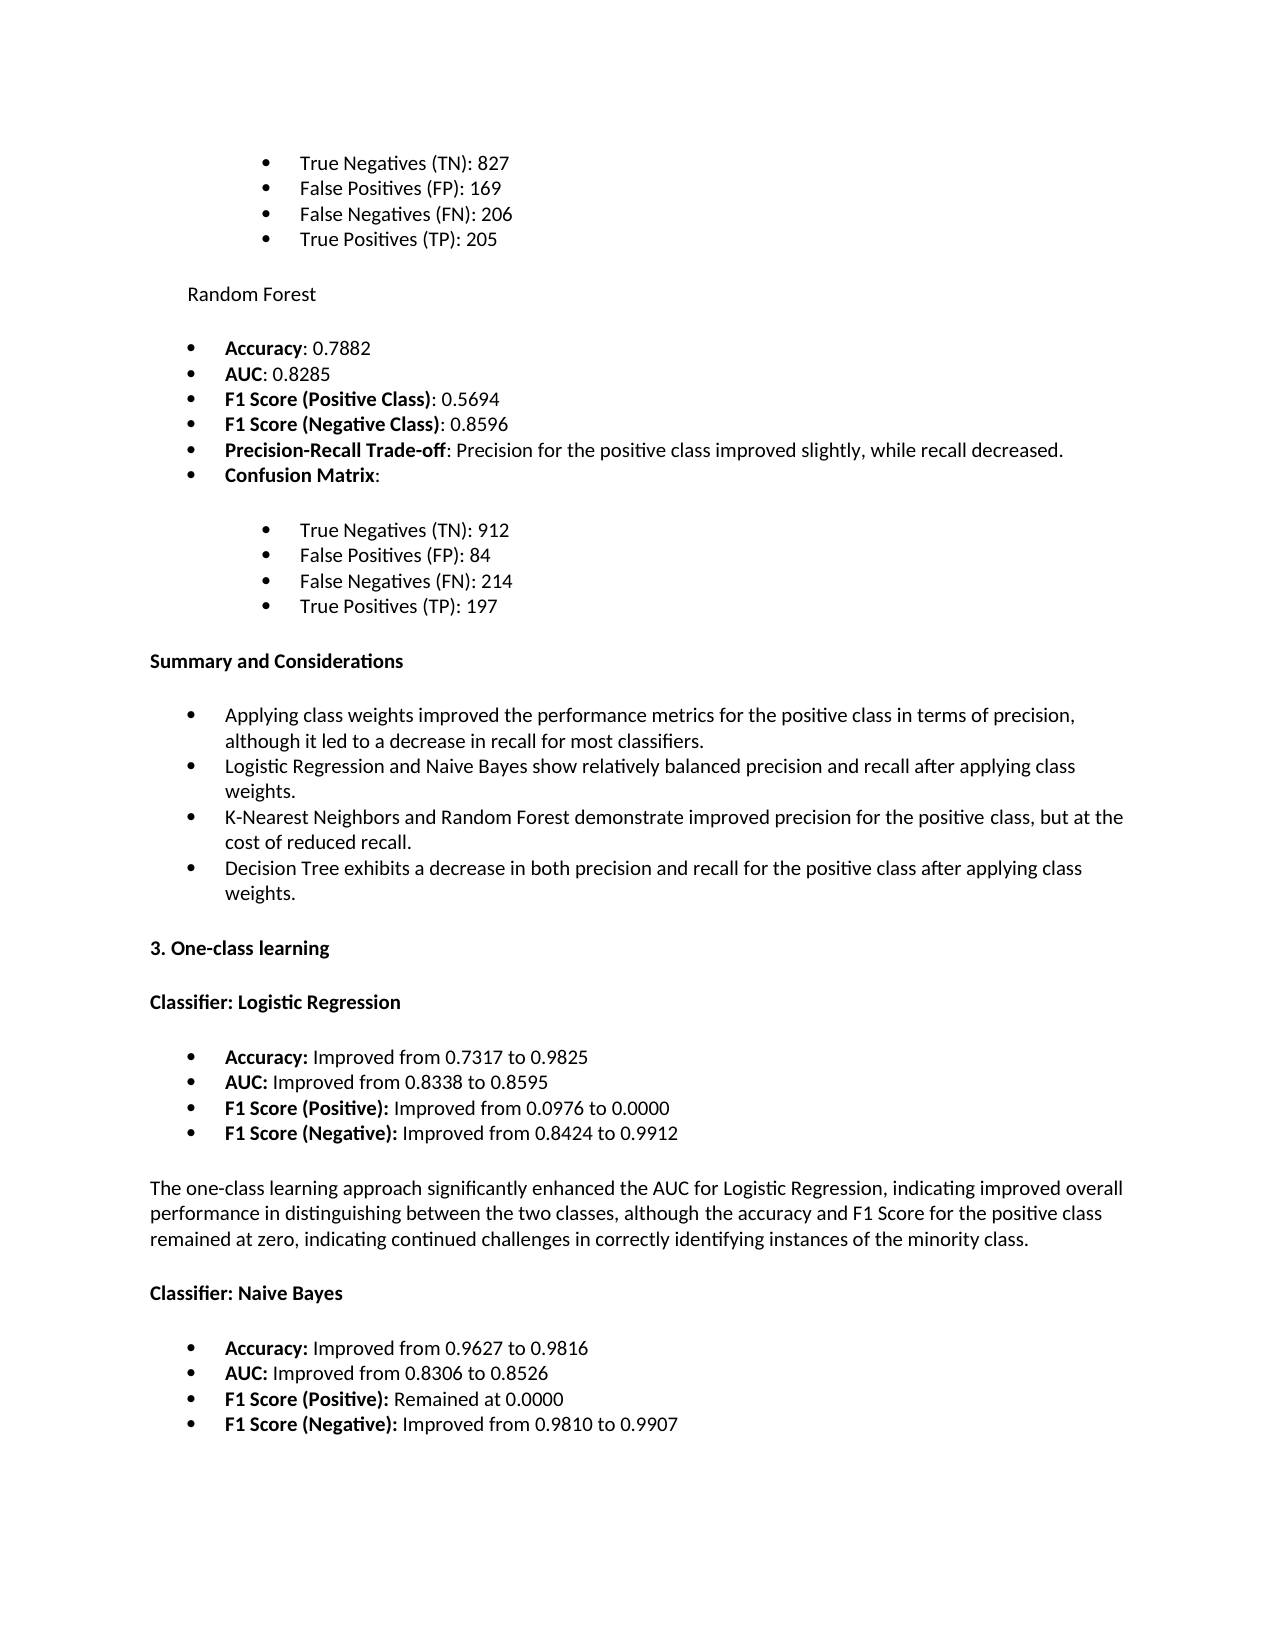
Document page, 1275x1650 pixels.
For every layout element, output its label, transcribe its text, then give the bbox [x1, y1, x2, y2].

list True Negatives (TN): 912 [262, 517, 1125, 542]
text 3. One-class learning [150, 935, 1125, 960]
list True Positives (TP): 205 [262, 226, 1125, 252]
list Logistic Regression and Naive Bayes show relatively balanced precision and recall after applying class weights. [187, 753, 1125, 804]
text The one-class learning approach significantly enhanced the AUC for Logistic Regression, indicating improved overall performance in distinguishing between the two classes, although the accuracy and F1 Score for the positive class remained at zero, indicating continued challenges in correctly identifying instances of the minority class. [150, 1175, 1125, 1251]
list AUC: Improved from 0.8338 to 0.8595 [187, 1069, 1125, 1095]
text Random Forest [187, 281, 1125, 306]
text Summary and Considerations [150, 648, 1125, 673]
list True Negatives (TN): 827 [262, 150, 1125, 175]
list F1 Score (Positive): Remained at 0.0000 [187, 1386, 1125, 1411]
list False Negatives (FN): 214 [262, 568, 1125, 593]
list F1 Score (Negative): Improved from 0.8424 to 0.9912 [187, 1120, 1125, 1146]
list Decision Tree exhibits a decrease in both precision and recall for the positive class after applying class weights. [187, 855, 1125, 906]
list Confusion Matrix: [187, 462, 1125, 488]
list F1 Score (Positive): Improved from 0.0976 to 0.0000 [187, 1095, 1125, 1120]
list False Positives (FP): 84 [262, 542, 1125, 568]
list F1 Score (Negative): Improved from 0.9810 to 0.9907 [187, 1411, 1125, 1437]
list F1 Score (Negative Class): 0.8596 [187, 412, 1125, 437]
list Precision-Recall Trade-off: Precision for the positive class improved slightly, while recall decreased. [187, 437, 1125, 462]
list K-Nearest Neighbors and Random Forest demonstrate improved precision for the positive class, but at the cost of reduced recall. [187, 804, 1125, 855]
list False Positives (FP): 169 [262, 175, 1125, 201]
text Classifier: Naive Bayes [150, 1280, 1125, 1306]
list AUC: 0.8285 [187, 361, 1125, 386]
list False Negatives (FN): 206 [262, 201, 1125, 226]
list F1 Score (Positive Class): 0.5694 [187, 386, 1125, 412]
list Accuracy: Improved from 0.9627 to 0.9816 [187, 1335, 1125, 1360]
text Classifier: Logistic Regression [150, 989, 1125, 1015]
list Applying class weights improved the performance metrics for the positive class in terms of precision, although it led to a decrease in recall for most classifiers. [187, 702, 1125, 753]
list True Positives (TP): 197 [262, 593, 1125, 619]
list Accuracy: 0.7882 [187, 335, 1125, 361]
list AUC: Improved from 0.8306 to 0.8526 [187, 1360, 1125, 1386]
list Accuracy: Improved from 0.7317 to 0.9825 [187, 1044, 1125, 1069]
